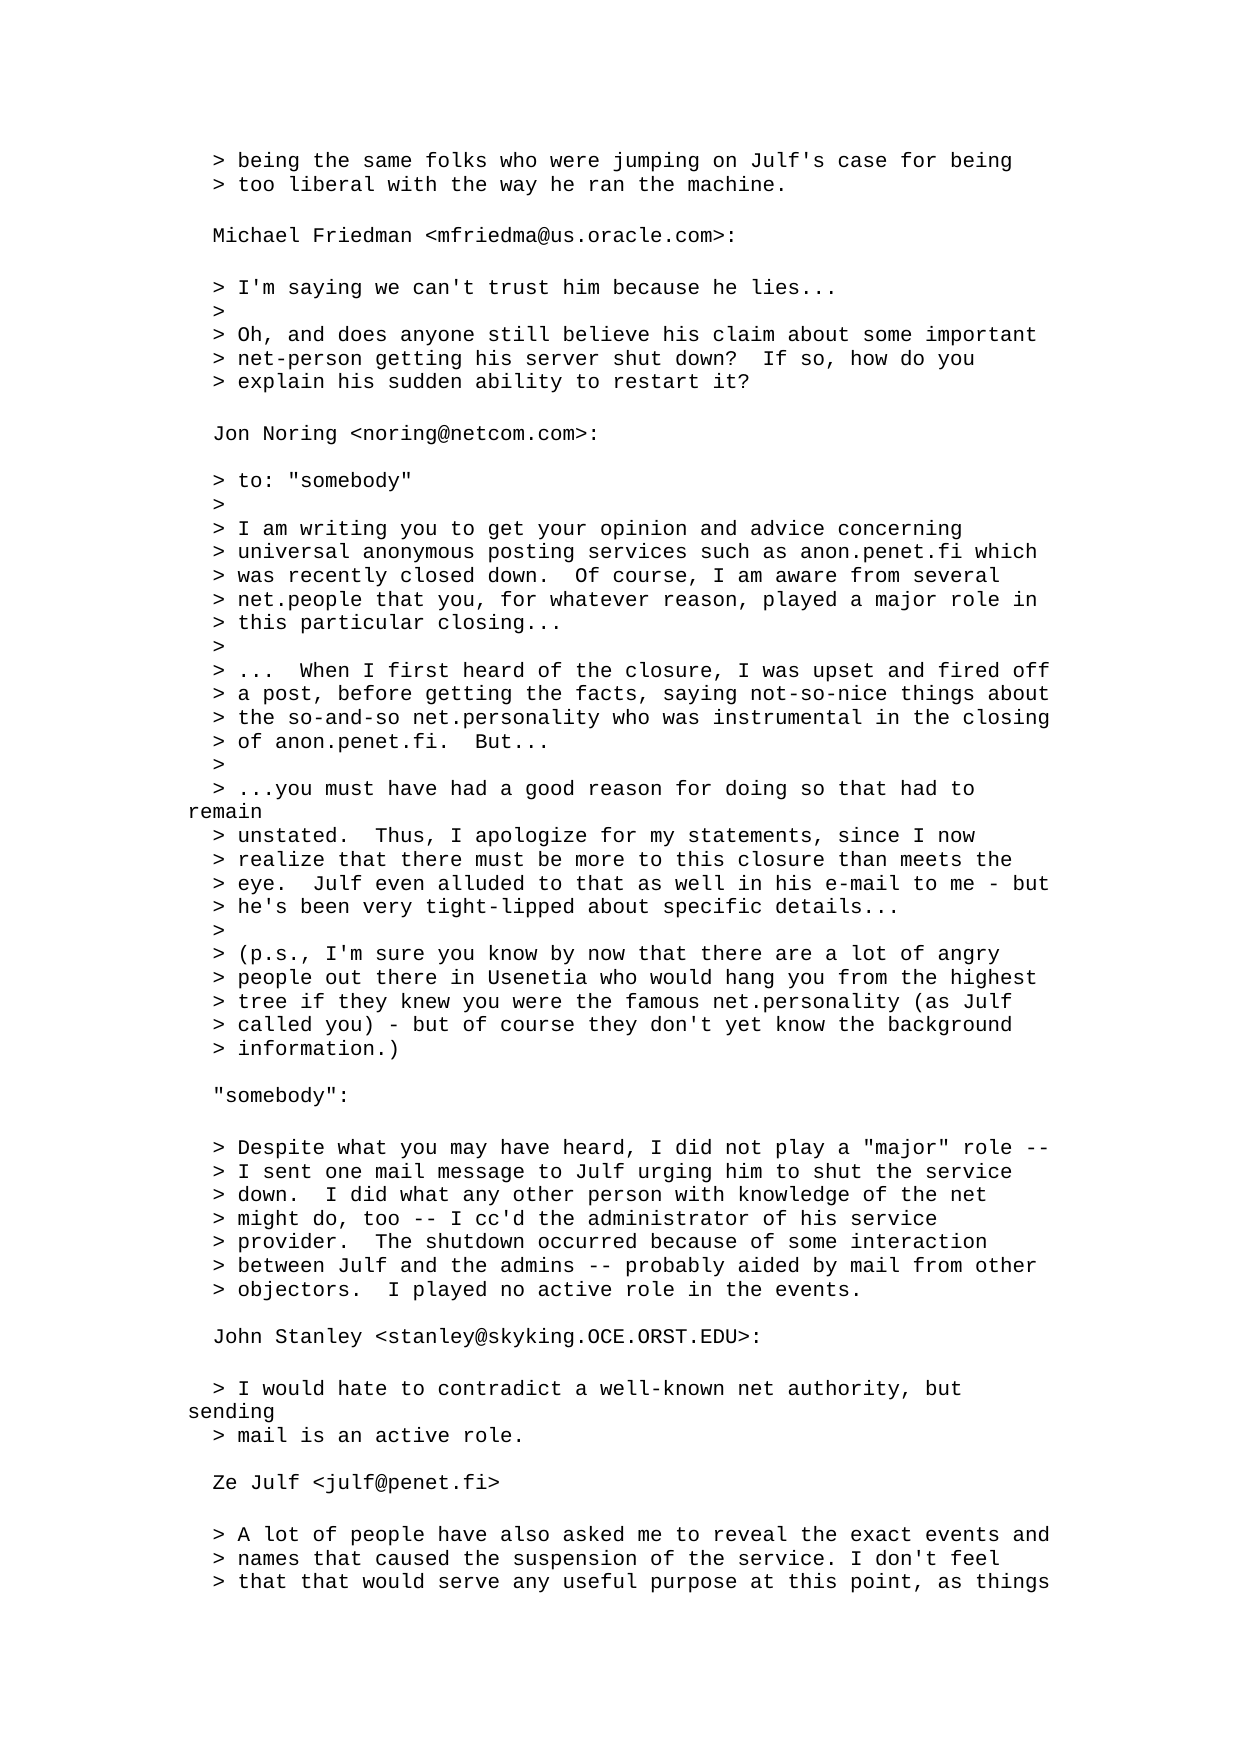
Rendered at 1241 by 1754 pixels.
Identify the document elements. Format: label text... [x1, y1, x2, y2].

text > called you) - but of course they don't yet know the background [187, 1014, 1053, 1038]
text > might do, too -- I cc'd the administrator of his service [187, 1208, 1053, 1232]
text > ... When I first heard of the closure, I was upset and fired off [187, 660, 1053, 683]
text > [187, 920, 1053, 943]
text > realize that there must be more to this closure than meets the [187, 849, 1053, 872]
text > I sent one mail message to Julf urging him to shut the service [187, 1161, 1053, 1184]
text > [187, 494, 1053, 518]
text > between Julf and the admins -- probably aided by mail from other [187, 1255, 1053, 1279]
text > (p.s., I'm sure you know by now that there are a lot of angry [187, 943, 1053, 967]
text > unstated. Thus, I apologize for my statements, since I now [187, 825, 1053, 849]
text > down. I did what any other person with knowledge of the net [187, 1184, 1053, 1208]
text > information.) [187, 1038, 1053, 1062]
text > I'm saying we can't trust him because he lies... [187, 277, 1053, 301]
text Jon Noring <noring@netcom.com>: [187, 423, 1053, 447]
text > to: "somebody" [187, 471, 1053, 494]
text > explain his sudden ability to restart it? [187, 372, 1053, 395]
text > I am writing you to get your opinion and advice concerning [187, 518, 1053, 541]
text Ze Julf <julf@penet.fi> [187, 1472, 1053, 1496]
text > that that would serve any useful purpose at this point, as things [187, 1571, 1053, 1595]
text > [187, 754, 1053, 778]
text > Despite what you may have heard, I did not play a "major" role -- [187, 1137, 1053, 1161]
text > I would hate to contradict a well-known net authority, but sending [187, 1378, 1053, 1425]
text > Oh, and does anyone still believe his claim about some important [187, 324, 1053, 348]
text > of anon.penet.fi. But... [187, 731, 1053, 754]
text > objectors. I played no active role in the events. [187, 1279, 1053, 1302]
text > ...you must have had a good reason for doing so that had to remain [187, 778, 1053, 825]
text > net-person getting his server shut down? If so, how do you [187, 348, 1053, 372]
text > A lot of people have also asked me to reveal the exact events and [187, 1524, 1053, 1548]
text > mail is an active role. [187, 1425, 1053, 1449]
text > being the same folks who were jumping on Julf's case for being [187, 150, 1053, 174]
text John Stanley <stanley@skyking.OCE.ORST.EDU>: [187, 1326, 1053, 1350]
text > provider. The shutdown occurred because of some interaction [187, 1232, 1053, 1255]
text > universal anonymous posting services such as anon.penet.fi which [187, 541, 1053, 565]
text > a post, before getting the facts, saying not-so-nice things about [187, 683, 1053, 707]
text > people out there in Usenetia who would hang you from the highest [187, 967, 1053, 991]
text > this particular closing... [187, 612, 1053, 636]
text > he's been very tight-lipped about specific details... [187, 896, 1053, 920]
text > the so-and-so net.personality who was instrumental in the closing [187, 707, 1053, 731]
text > names that caused the suspension of the service. I don't feel [187, 1548, 1053, 1571]
text > was recently closed down. Of course, I am aware from several [187, 565, 1053, 589]
text > eye. Julf even alluded to that as well in his e-mail to me - but [187, 872, 1053, 896]
text > tree if they knew you were the famous net.personality (as Julf [187, 991, 1053, 1014]
text > [187, 301, 1053, 324]
text > [187, 636, 1053, 660]
text "somebody": [187, 1085, 1053, 1109]
text Michael Friedman <mfriedma@us.oracle.com>: [187, 225, 1053, 249]
text > net.people that you, for whatever reason, played a major role in [187, 589, 1053, 612]
text > too liberal with the way he ran the machine. [187, 174, 1053, 197]
